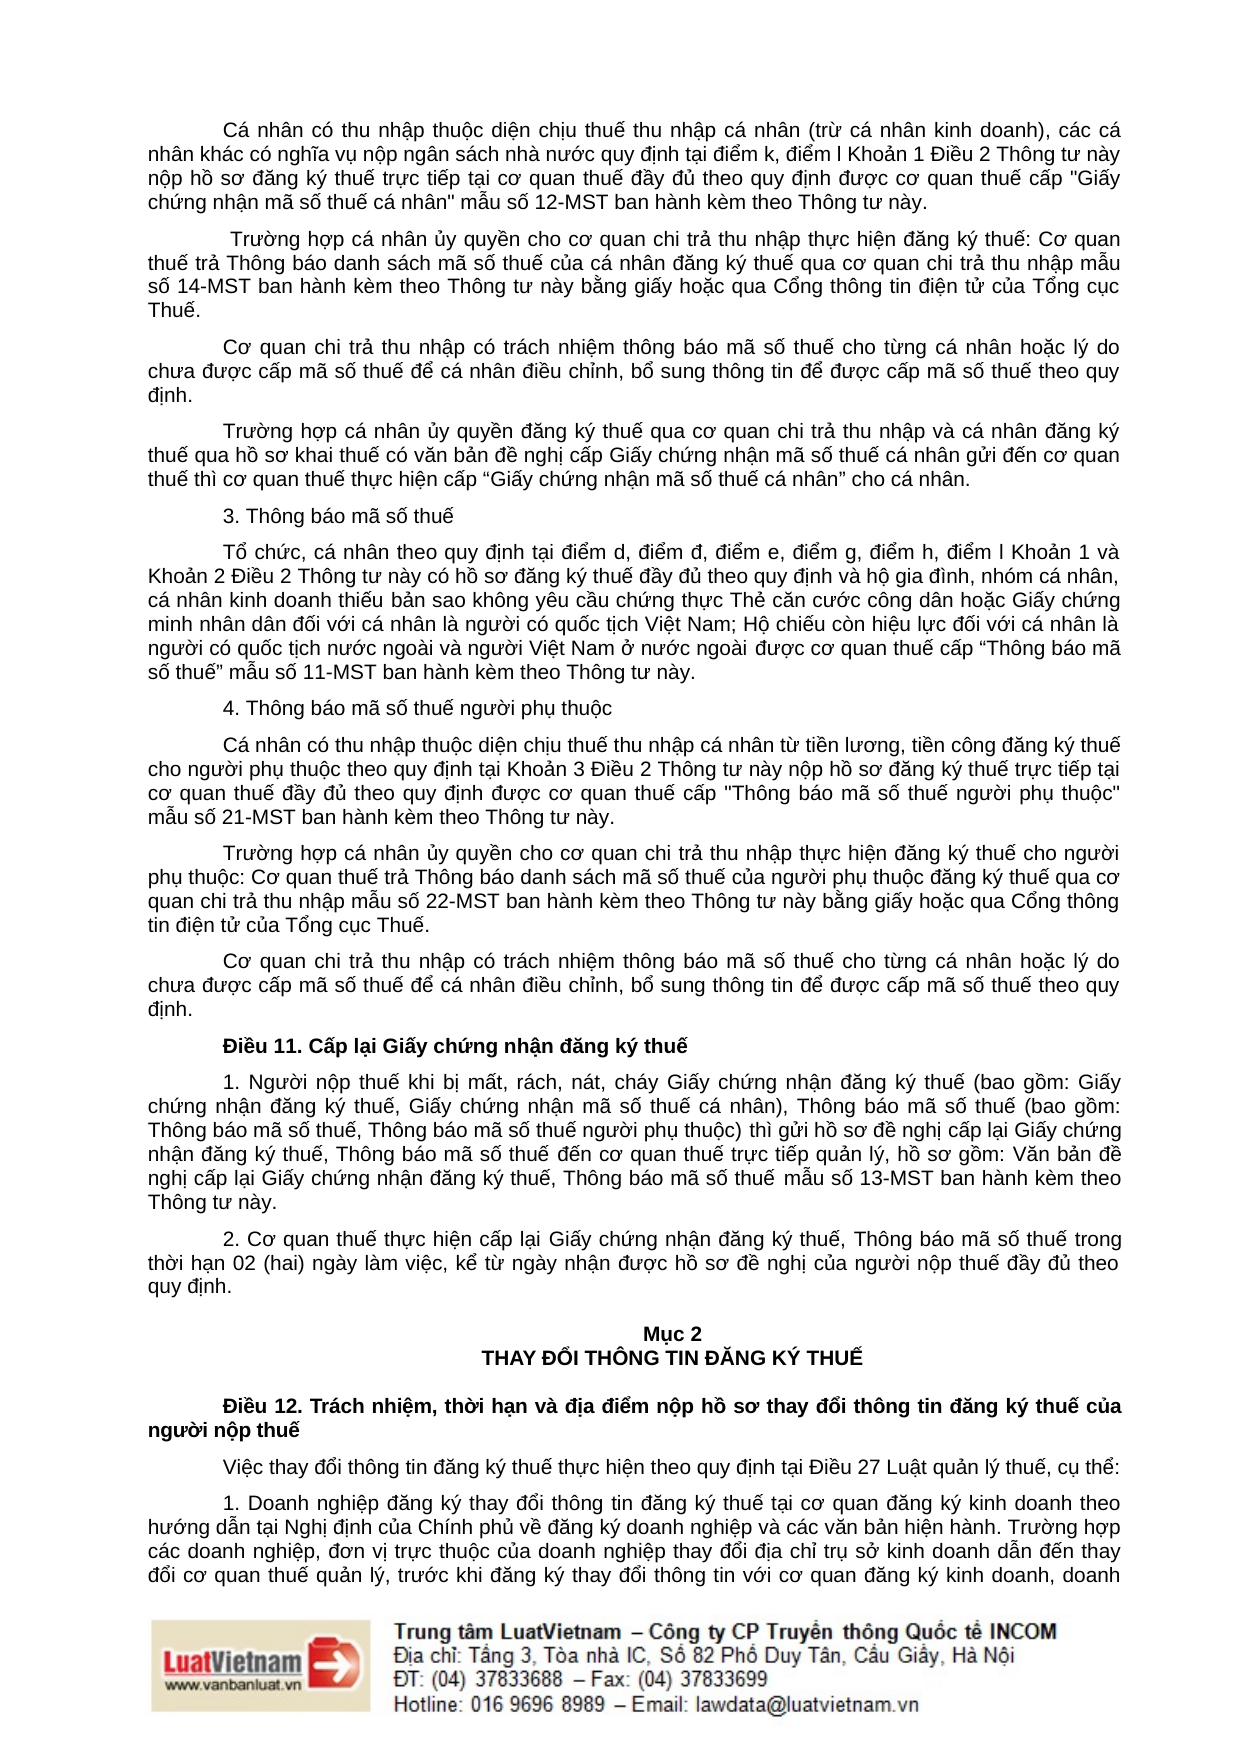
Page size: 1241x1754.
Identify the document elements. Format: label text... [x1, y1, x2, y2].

text Trường hợp cá nhân ủy quyền cho cơ quan chi trả thu nhập thực hiện đăng ký thuế cho người phụ thuộc: Cơ quan thuế trả Thông báo danh sách mã số thuế của người phụ thuộc đăng ký thuế qua cơ quan chi trả thu nhập mẫu số 22-MST ban hành kèm theo Thông tư này bằng giấy hoặc qua Cổng thông tin điện tử của Tổng cục Thuế. [148, 841, 1122, 937]
text 2. Cơ quan thuế thực hiện cấp lại Giấy chứng nhận đăng ký thuế, Thông báo mã số thuế trong thời hạn 02 (hai) ngày làm việc, kể từ ngày nhận được hồ sơ đề nghị của người nộp thuế đầy đủ theo quy định. [148, 1226, 1122, 1298]
text Điều 12. Trách nhiệm, thời hạn và địa điểm nộp hồ sơ thay đổi thông tin đăng ký thuế của người nộp thuế [148, 1394, 1122, 1442]
text 4. Thông báo mã số thuế người phụ thuộc [148, 696, 1122, 720]
text THAY ĐỔI THÔNG TIN ĐĂNG KÝ THUẾ [148, 1346, 1122, 1370]
text Cá nhân có thu nhập thuộc diện chịu thuế thu nhập cá nhân từ tiền lương, tiền công đăng ký thuế cho người phụ thuộc theo quy định tại Khoản 3 Điều 2 Thông tư này nộp hồ sơ đăng ký thuế trực tiếp tại cơ quan thuế đầy đủ theo quy định được cơ quan thuế cấp "Thông báo mã số thuế người phụ thuộc" mẫu số 21-MST ban hành kèm theo Thông tư này. [148, 733, 1122, 828]
text Điều 11. Cấp lại Giấy chứng nhận đăng ký thuế [148, 1034, 1122, 1058]
text Trường hợp cá nhân ủy quyền cho cơ quan chi trả thu nhập thực hiện đăng ký thuế: Cơ quan thuế trả Thông báo danh sách mã số thuế của cá nhân đăng ký thuế qua cơ quan chi trả thu nhập mẫu số 14-MST ban hành kèm theo Thông tư này bằng giấy hoặc qua Cổng thông tin điện tử của Tổng cục Thuế. [148, 226, 1122, 322]
text Việc thay đổi thông tin đăng ký thuế thực hiện theo quy định tại Điều 27 Luật quản lý thuế, cụ thể: [148, 1454, 1122, 1478]
text 3. Thông báo mã số thuế [148, 503, 1122, 527]
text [148, 1491, 1122, 1587]
text Trường hợp cá nhân ủy quyền đăng ký thuế qua cơ quan chi trả thu nhập và cá nhân đăng ký thuế qua hồ sơ khai thuế có văn bản đề nghị cấp Giấy chứng nhận mã số thuế cá nhân gửi đến cơ quan thuế thì cơ quan thuế thực hiện cấp “Giấy chứng nhận mã số thuế cá nhân” cho cá nhân. [148, 419, 1122, 491]
picture [147, 1614, 1087, 1731]
text Cơ quan chi trả thu nhập có trách nhiệm thông báo mã số thuế cho từng cá nhân hoặc lý do chưa được cấp mã số thuế để cá nhân điều chỉnh, bổ sung thông tin để được cấp mã số thuế theo quy định. [148, 949, 1122, 1021]
text Tổ chức, cá nhân theo quy định tại điểm d, điểm đ, điểm e, điểm g, điểm h, điểm l Khoản 1 và Khoản 2 Điều 2 Thông tư này có hồ sơ đăng ký thuế đầy đủ theo quy định và hộ gia đình, nhóm cá nhân, cá nhân kinh doanh thiếu bản sao không yêu cầu chứng thực Thẻ căn cước công dân hoặc Giấy chứng minh nhân dân đối với cá nhân là người có quốc tịch Việt Nam; Hộ chiếu còn hiệu lực đối với cá nhân là người có quốc tịch nước ngoài và người Việt Nam ở nước ngoài được cơ quan thuế cấp “Thông báo mã số thuế” mẫu số 11-MST ban hành kèm theo Thông tư này. [148, 540, 1122, 684]
text Cá nhân có thu nhập thuộc diện chịu thuế thu nhập cá nhân (trừ cá nhân kinh doanh), các cá nhân khác có nghĩa vụ nộp ngân sách nhà nước quy định tại điểm k, điểm l Khoản 1 Điều 2 Thông tư này nộp hồ sơ đăng ký thuế trực tiếp tại cơ quan thuế đầy đủ theo quy định được cơ quan thuế cấp "Giấy chứng nhận mã số thuế cá nhân" mẫu số 12-MST ban hành kèm theo Thông tư này. [148, 118, 1122, 214]
text Mục 2 [148, 1322, 1122, 1346]
text Cơ quan chi trả thu nhập có trách nhiệm thông báo mã số thuế cho từng cá nhân hoặc lý do chưa được cấp mã số thuế để cá nhân điều chỉnh, bổ sung thông tin để được cấp mã số thuế theo quy định. [148, 335, 1122, 407]
text 1. Người nộp thuế khi bị mất, rách, nát, cháy Giấy chứng nhận đăng ký thuế (bao gồm: Giấy chứng nhận đăng ký thuế, Giấy chứng nhận mã số thuế cá nhân), Thông báo mã số thuế (bao gồm: Thông báo mã số thuế, Thông báo mã số thuế người phụ thuộc) thì gửi hồ sơ đề nghị cấp lại Giấy chứng nhận đăng ký thuế, Thông báo mã số thuế đến cơ quan thuế trực tiếp quản lý, hồ sơ gồm: Văn bản đề nghị cấp lại Giấy chứng nhận đăng ký thuế, Thông báo mã số thuế mẫu số 13-MST ban hành kèm theo Thông tư này. [148, 1070, 1122, 1214]
